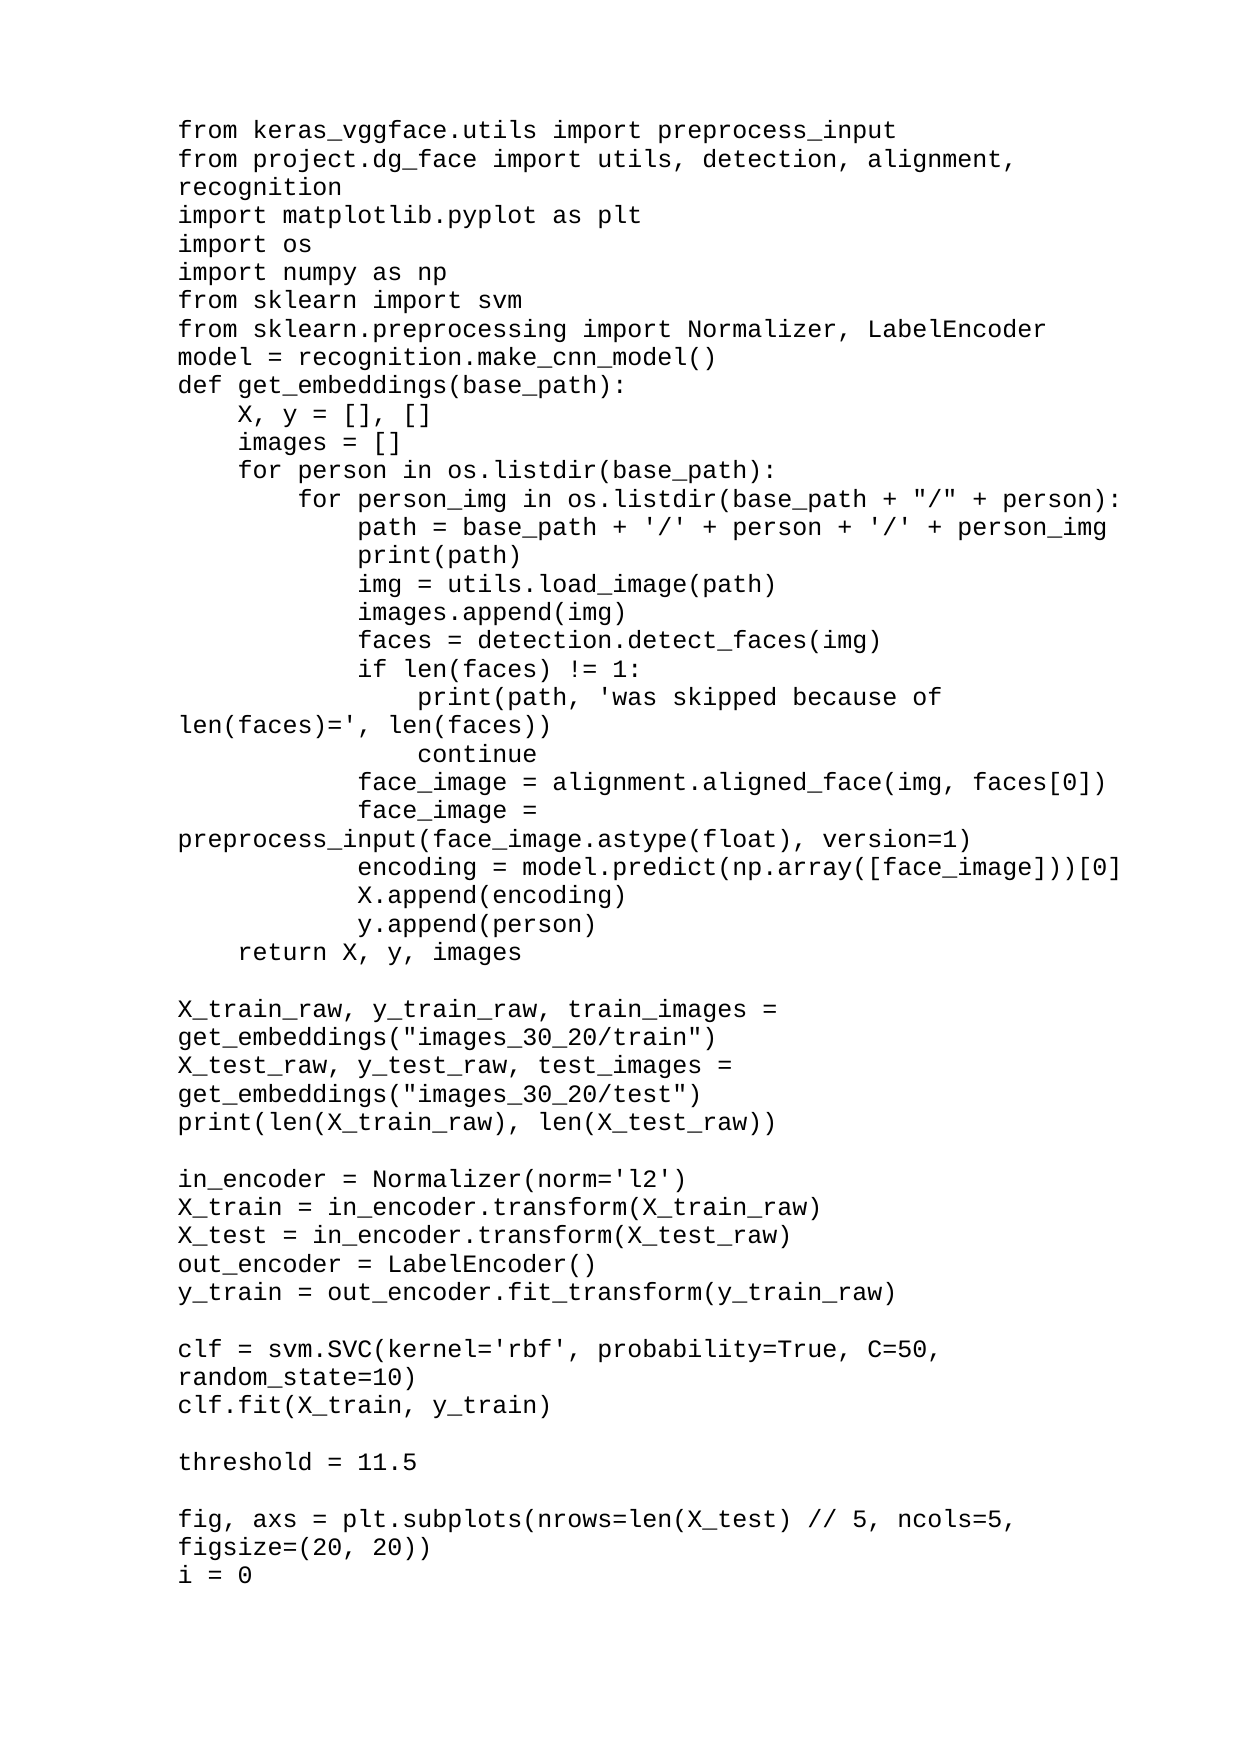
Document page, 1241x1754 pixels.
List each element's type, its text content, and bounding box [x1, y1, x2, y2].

text out_encoder = LabelEncoder() [177, 1251, 1152, 1280]
text def get_embeddings(base_path): [177, 373, 1152, 401]
text X_train = in_encoder.transform(X_train_raw) [177, 1195, 1152, 1223]
text X.append(encoding) [177, 883, 1152, 911]
text X_train_raw, y_train_raw, train_images = get_embeddings("images_30_20/train") [177, 996, 1152, 1053]
text img = utils.load_image(path) [177, 571, 1152, 600]
text X, y = [], [] [177, 401, 1152, 430]
text images = [] [177, 430, 1152, 458]
text for person in os.listdir(base_path): [177, 458, 1152, 486]
text fig, axs = plt.subplots(nrows=len(X_test) // 5, ncols=5, figsize=(20, 20)) [177, 1506, 1152, 1563]
text import os [177, 231, 1152, 260]
text if len(faces) != 1: [177, 656, 1152, 685]
text i = 0 [177, 1563, 1152, 1591]
text print(len(X_train_raw), len(X_test_raw)) [177, 1110, 1152, 1138]
text threshold = 11.5 [177, 1450, 1152, 1478]
text images.append(img) [177, 600, 1152, 628]
text face_image = preprocess_input(face_image.astype(float), version=1) [177, 798, 1152, 855]
text clf = svm.SVC(kernel='rbf', probability=True, C=50, random_state=10) [177, 1336, 1152, 1393]
text import numpy as np [177, 260, 1152, 288]
text print(path) [177, 543, 1152, 571]
text print(path, 'was skipped because of len(faces)=', len(faces)) [177, 685, 1152, 741]
text X_test_raw, y_test_raw, test_images = get_embeddings("images_30_20/test") [177, 1053, 1152, 1110]
text encoding = model.predict(np.array([face_image]))[0] [177, 855, 1152, 883]
text y_train = out_encoder.fit_transform(y_train_raw) [177, 1280, 1152, 1308]
text y.append(person) [177, 911, 1152, 940]
text from sklearn.preprocessing import Normalizer, LabelEncoder [177, 316, 1152, 345]
text from project.dg_face import utils, detection, alignment, recognition [177, 146, 1152, 203]
text model = recognition.make_cnn_model() [177, 345, 1152, 373]
text for person_img in os.listdir(base_path + "/" + person): [177, 486, 1152, 515]
text from sklearn import svm [177, 288, 1152, 316]
text X_test = in_encoder.transform(X_test_raw) [177, 1223, 1152, 1251]
text clf.fit(X_train, y_train) [177, 1393, 1152, 1421]
text in_encoder = Normalizer(norm='l2') [177, 1166, 1152, 1195]
text import matplotlib.pyplot as plt [177, 203, 1152, 231]
text from keras_vggface.utils import preprocess_input [177, 118, 1152, 146]
text path = base_path + '/' + person + '/' + person_img [177, 515, 1152, 543]
text continue [177, 741, 1152, 770]
text return X, y, images [177, 940, 1152, 968]
text faces = detection.detect_faces(img) [177, 628, 1152, 656]
text face_image = alignment.aligned_face(img, faces[0]) [177, 770, 1152, 798]
